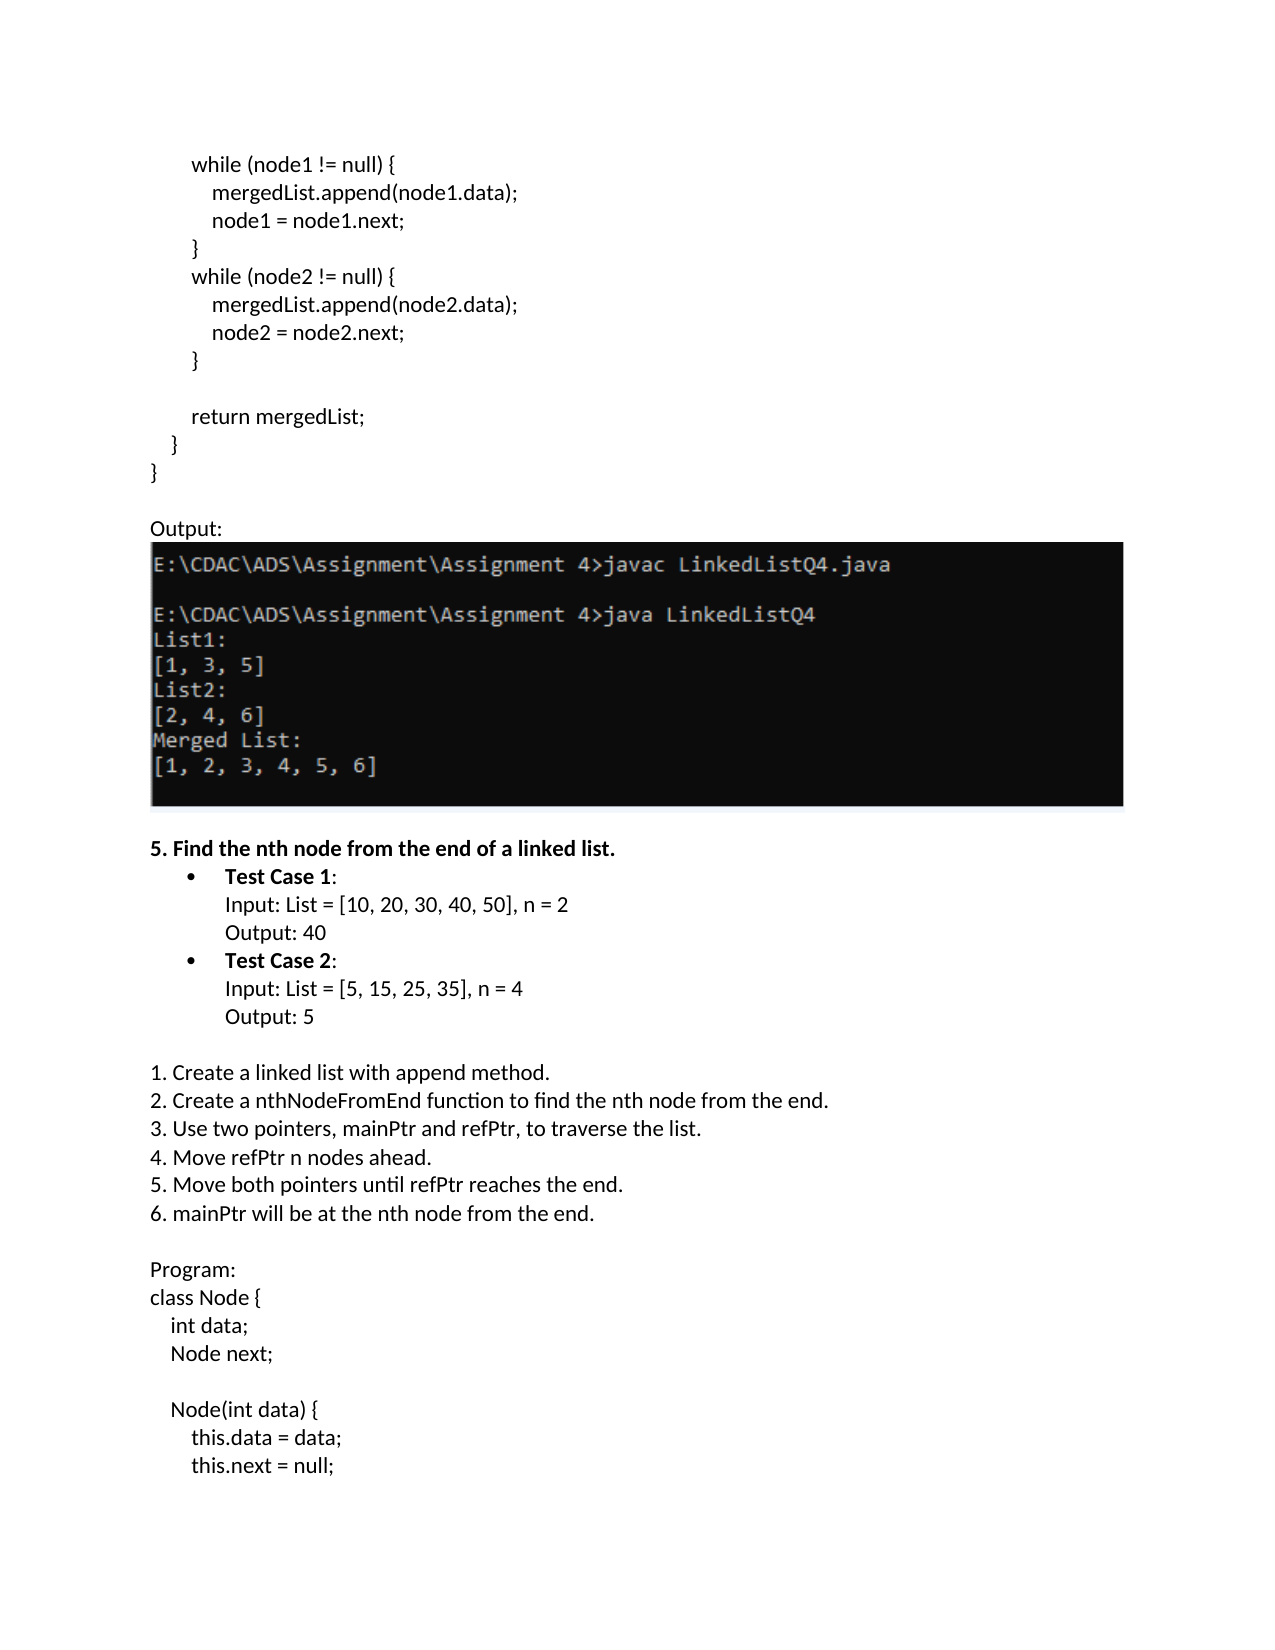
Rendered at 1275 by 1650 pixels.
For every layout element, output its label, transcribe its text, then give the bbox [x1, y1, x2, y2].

text 6. mainPtr will be at the nth node from the end. [150, 1199, 1125, 1227]
text 5. Find the nth node from the end of a linked list. [150, 834, 1125, 862]
text node1 = node1.next; [150, 206, 1125, 234]
text Output: [150, 514, 1125, 542]
text node2 = node2.next; [150, 318, 1125, 346]
text } [150, 458, 1125, 486]
text while (node1 != null) { [150, 150, 1125, 178]
list Test Case 2: Input: List = [5, 15, 25, 35], n = 4 Output: 5 [187, 946, 1125, 1031]
text 5. Move both pointers until refPtr reaches the end. [150, 1171, 1125, 1199]
text 2. Create a nthNodeFromEnd function to find the nth node from the end. [150, 1087, 1125, 1114]
text Node(int data) { [150, 1395, 1125, 1423]
text } [150, 234, 1125, 262]
text Program: [150, 1255, 1125, 1283]
text 1. Create a linked list with append method. [150, 1058, 1125, 1087]
text int data; [150, 1311, 1125, 1339]
text 4. Move refPtr n nodes ahead. [150, 1143, 1125, 1171]
text return mergedList; [150, 402, 1125, 430]
text while (node2 != null) { [150, 262, 1125, 290]
text Node next; [150, 1339, 1125, 1367]
picture [150, 542, 1124, 806]
text mergedList.append(node1.data); [150, 178, 1125, 206]
text } [150, 346, 1125, 374]
text this.data = data; [150, 1423, 1125, 1451]
text this.next = null; [150, 1451, 1125, 1479]
text } [150, 430, 1125, 458]
text mergedList.append(node2.data); [150, 290, 1125, 318]
text 3. Use two pointers, mainPtr and refPtr, to traverse the list. [150, 1114, 1125, 1143]
list Test Case 1: Input: List = [10, 20, 30, 40, 50], n = 2 Output: 40 [187, 862, 1125, 946]
text class Node { [150, 1283, 1125, 1311]
